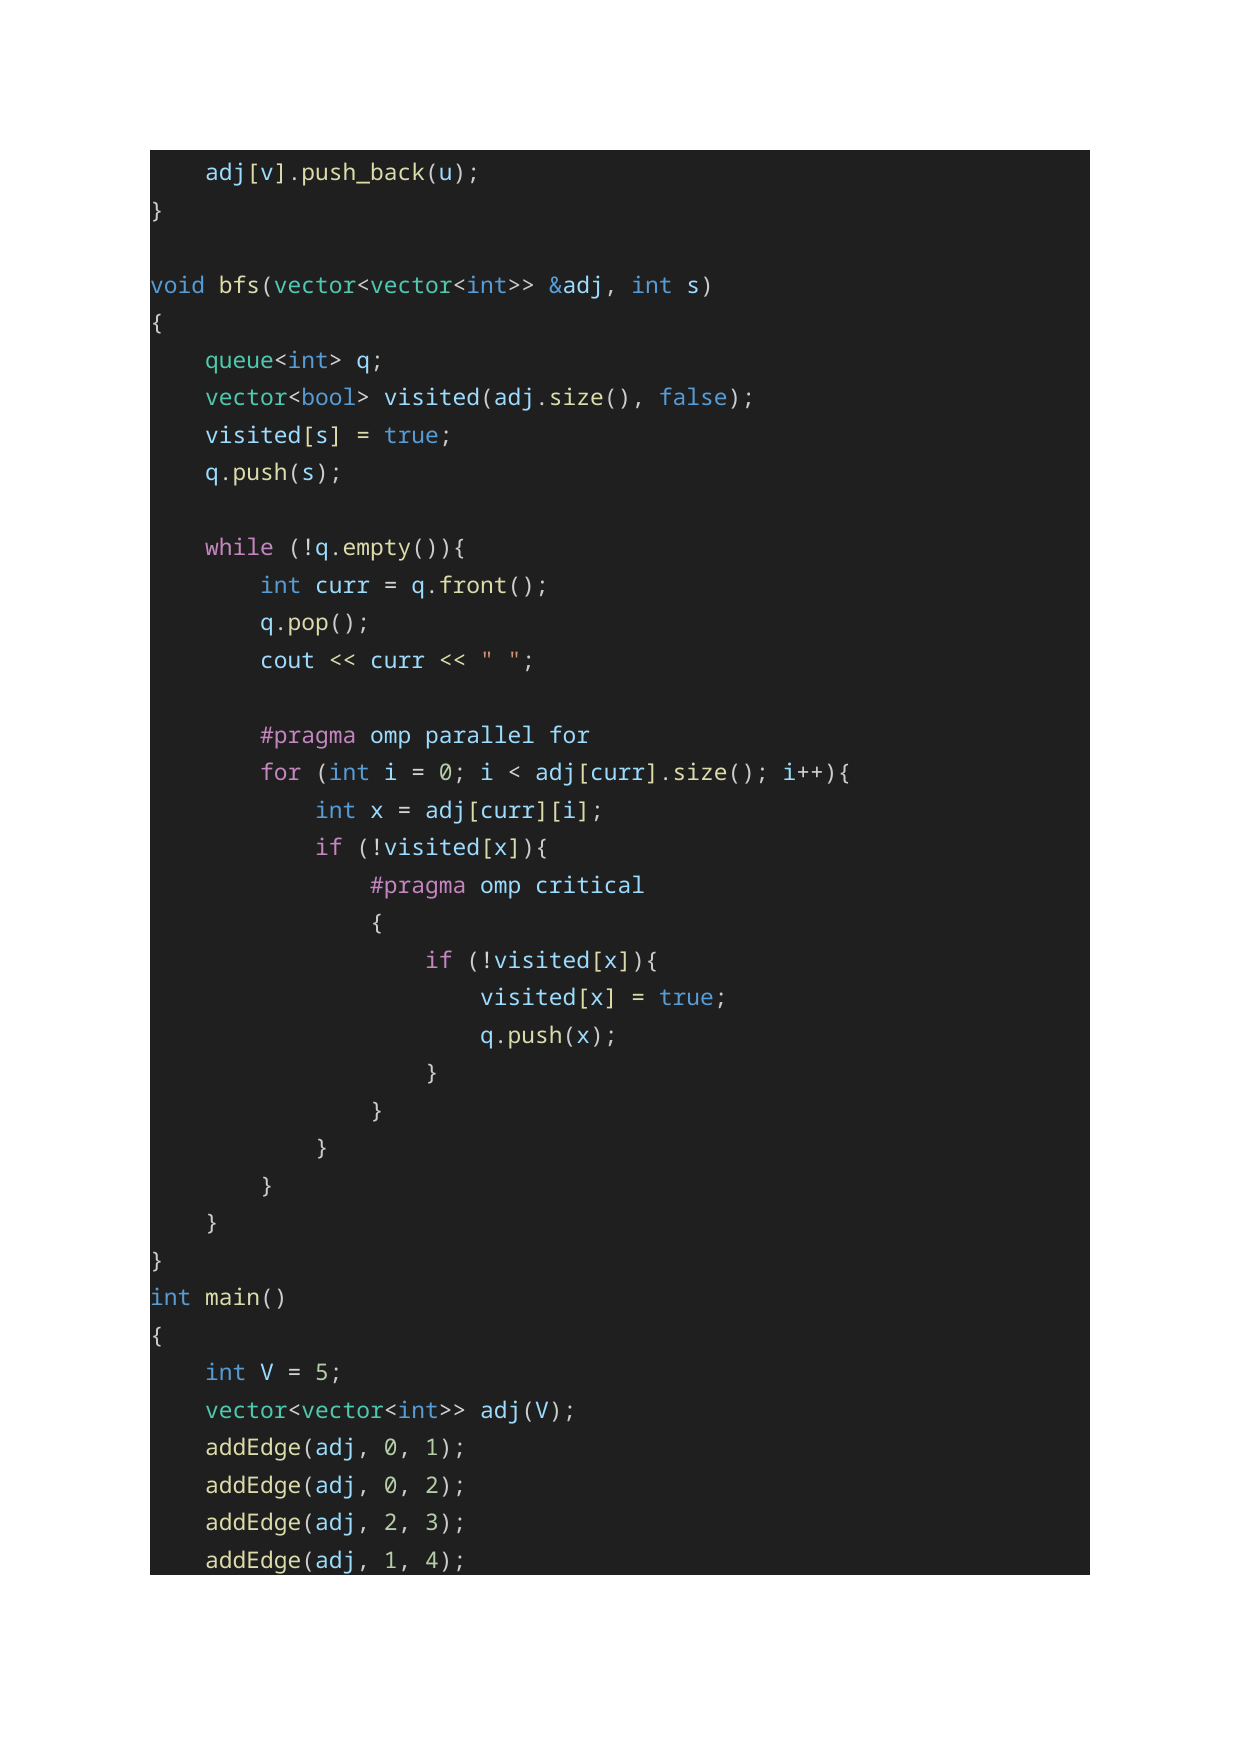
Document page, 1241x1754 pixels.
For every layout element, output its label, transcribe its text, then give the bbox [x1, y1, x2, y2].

text while (!q.empty()){ [150, 525, 1090, 562]
text int x = adj[curr][i]; [150, 787, 1090, 825]
text } [150, 1200, 1090, 1237]
text { [150, 300, 1090, 337]
text { [150, 1312, 1090, 1350]
text } [150, 1162, 1090, 1200]
text int main() [150, 1275, 1090, 1312]
text for (int i = 0; i < adj[curr].size(); i++){ [150, 750, 1090, 787]
text #pragma omp critical [150, 862, 1090, 900]
text vector<bool> visited(adj.size(), false); [150, 375, 1090, 412]
text } [150, 1050, 1090, 1087]
text if (!visited[x]){ [150, 937, 1090, 975]
text adj[v].push_back(u); [150, 150, 1090, 187]
text addEdge(adj, 1, 4); [150, 1537, 1090, 1575]
text addEdge(adj, 0, 1); [150, 1425, 1090, 1462]
text vector<vector<int>> adj(V); [150, 1387, 1090, 1425]
text queue<int> q; [150, 337, 1090, 375]
text q.push(x); [150, 1012, 1090, 1050]
text { [150, 900, 1090, 937]
text void bfs(vector<vector<int>> &adj, int s) [150, 262, 1090, 300]
text } [150, 1087, 1090, 1125]
text if (!visited[x]){ [150, 825, 1090, 862]
text visited[x] = true; [150, 975, 1090, 1012]
text } [150, 187, 1090, 225]
text addEdge(adj, 2, 3); [150, 1500, 1090, 1537]
text int V = 5; [150, 1350, 1090, 1387]
text q.pop(); [150, 600, 1090, 637]
text addEdge(adj, 0, 2); [150, 1462, 1090, 1500]
text #pragma omp parallel for [150, 712, 1090, 750]
text } [150, 1125, 1090, 1162]
text } [150, 1237, 1090, 1275]
text visited[s] = true; [150, 412, 1090, 450]
text int curr = q.front(); [150, 562, 1090, 600]
text q.push(s); [150, 450, 1090, 487]
text cout << curr << " "; [150, 637, 1090, 675]
